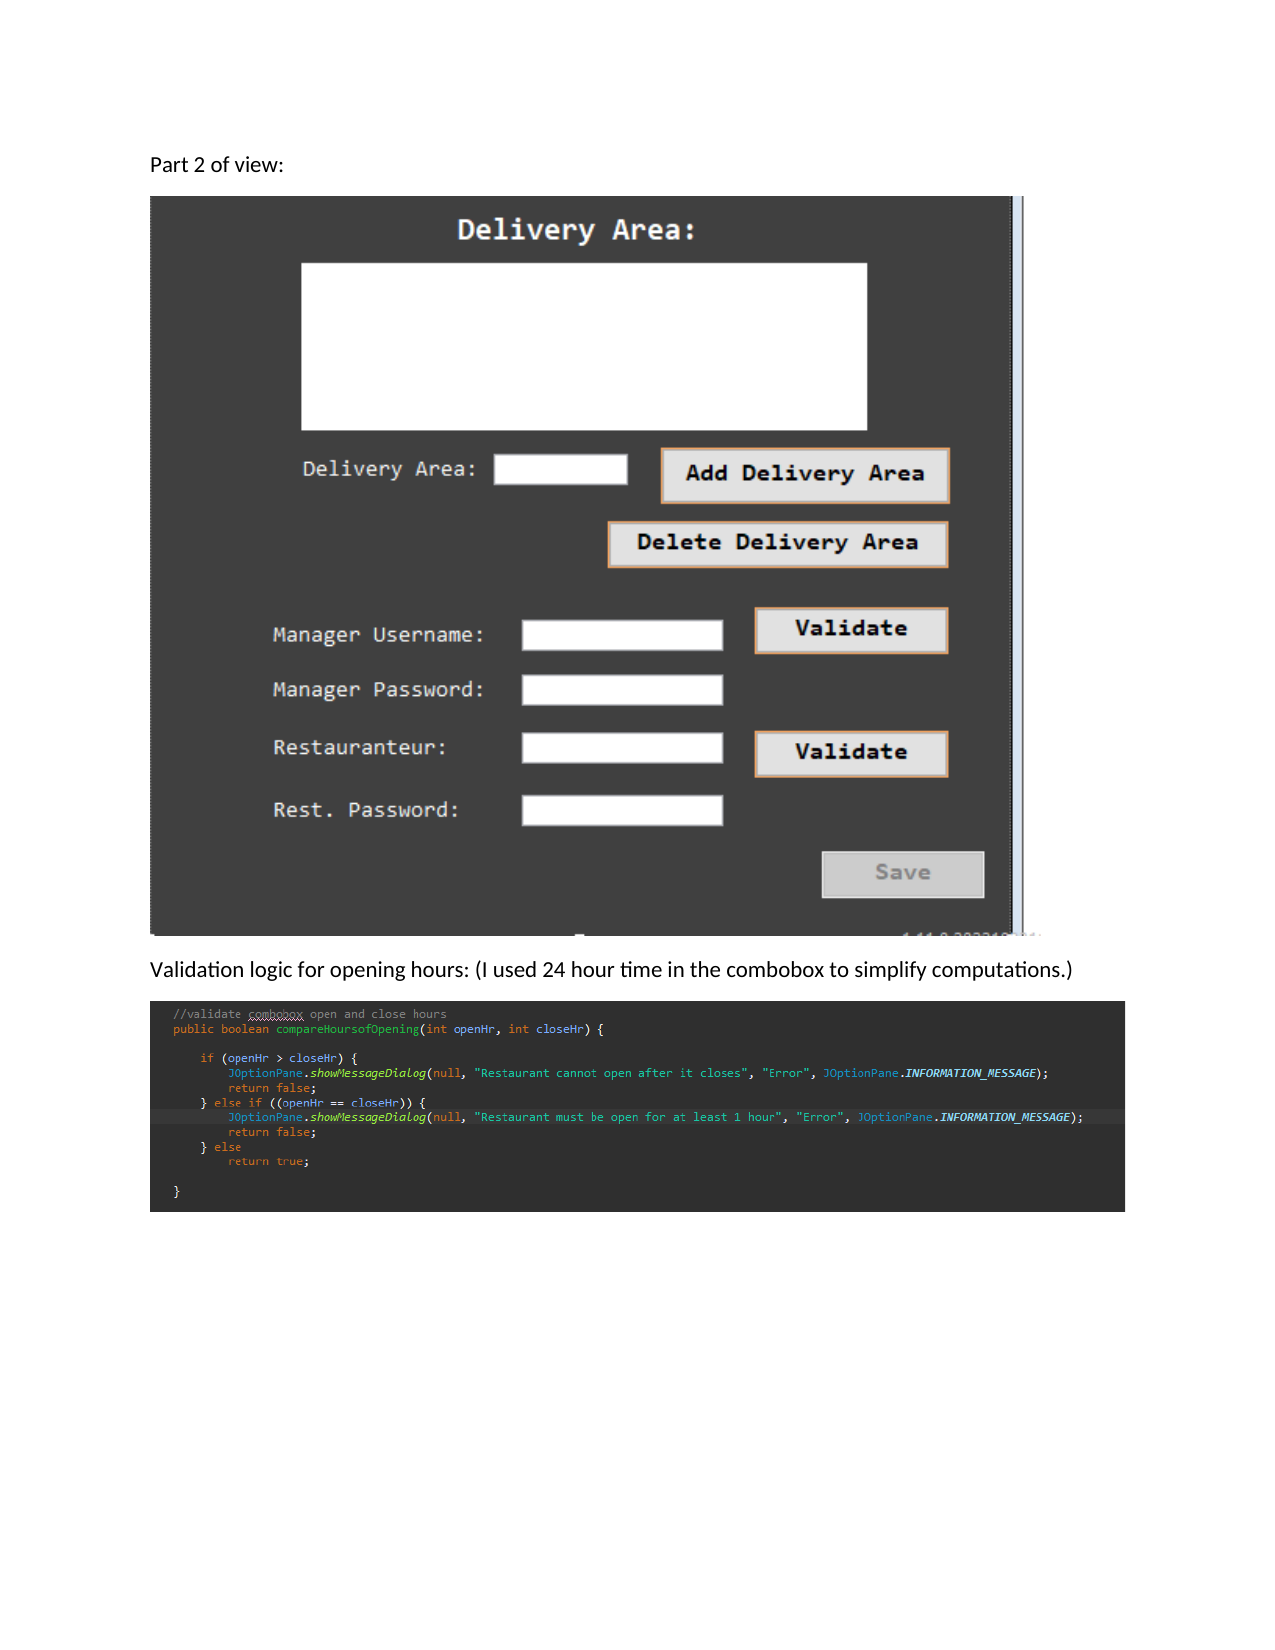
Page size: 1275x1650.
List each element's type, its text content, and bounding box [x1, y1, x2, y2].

text Validation logic for opening hours: (I used 24 hour time in the combobox to simplify computations.) [150, 955, 1125, 983]
picture [150, 1001, 1125, 1212]
picture [150, 196, 1041, 936]
text Part 2 of view: [150, 150, 1125, 178]
